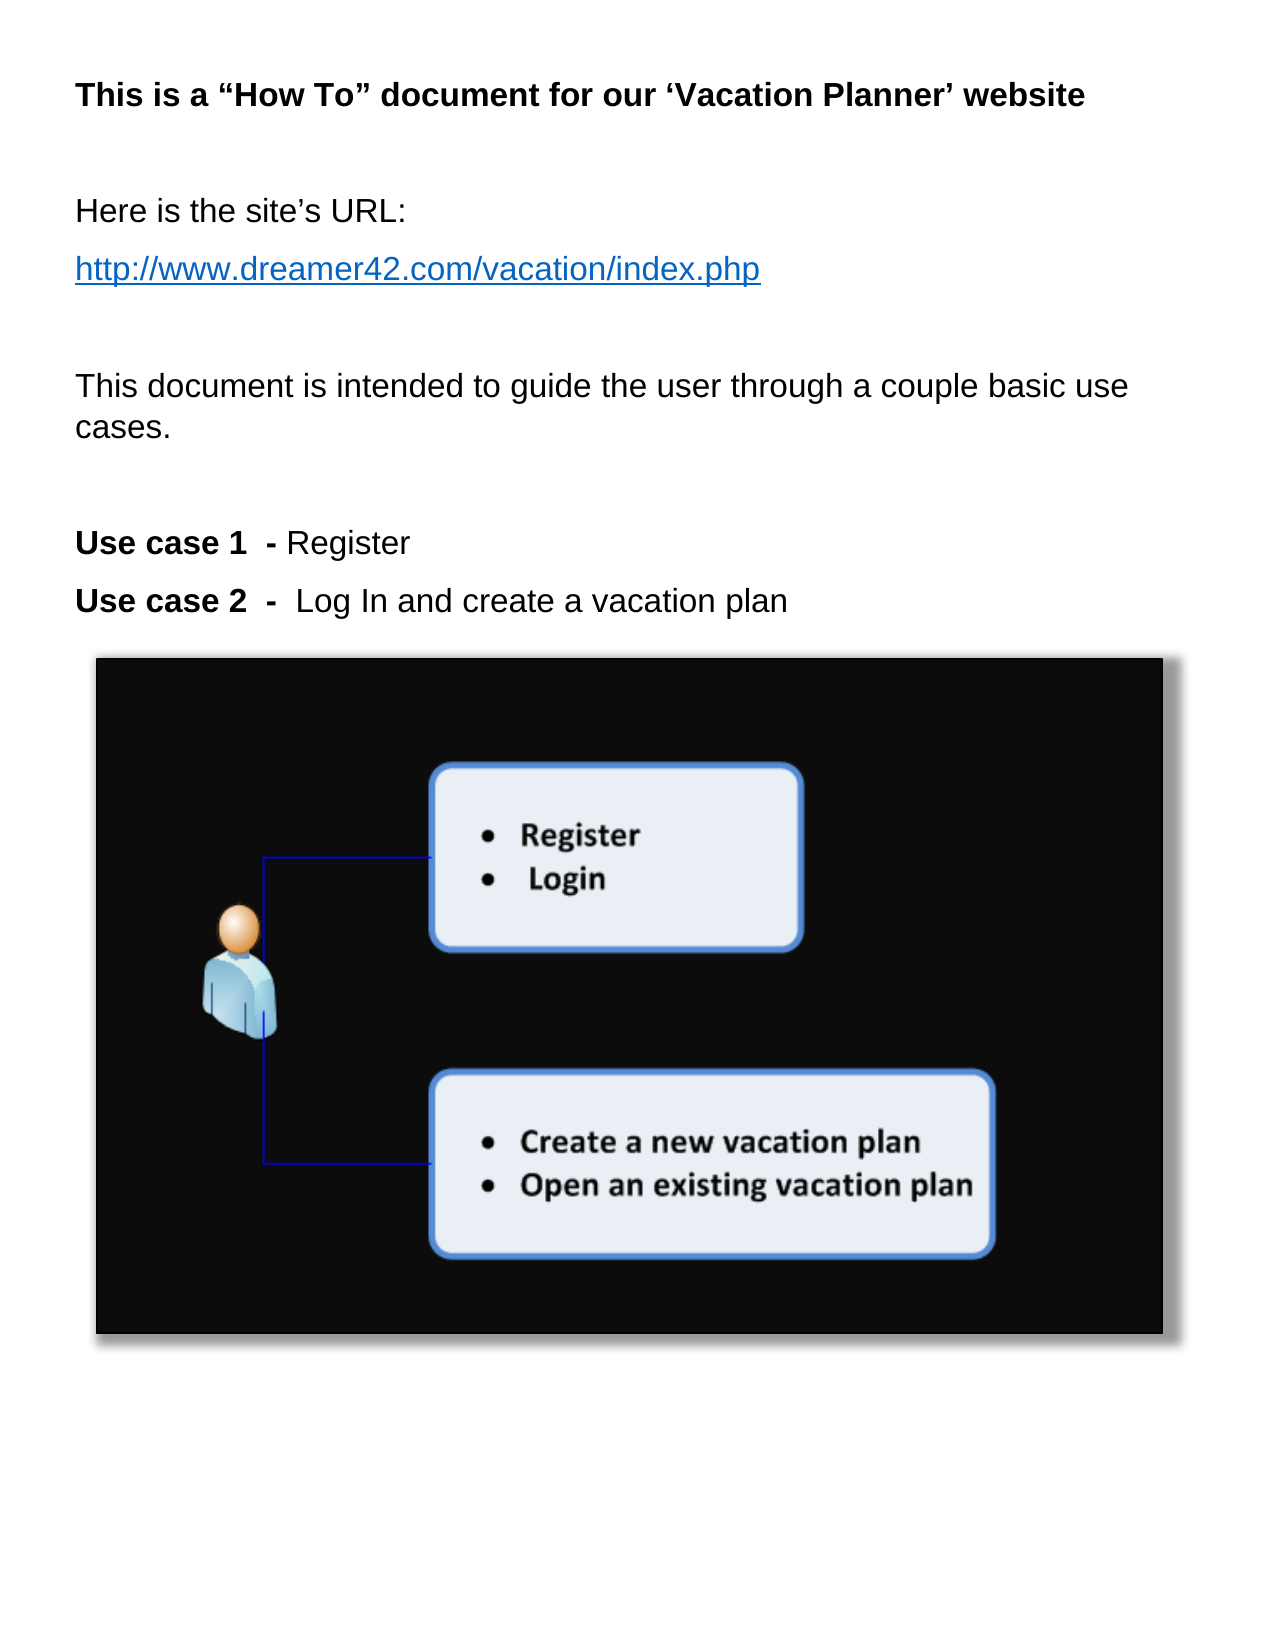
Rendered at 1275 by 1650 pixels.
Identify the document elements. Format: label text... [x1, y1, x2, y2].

text Here is the site’s URL: [75, 191, 1200, 230]
text This is a “How To” document for our ‘Vacation Planner’ website [75, 75, 1200, 113]
text Use case 2 - Log In and create a vacation plan [75, 581, 1200, 620]
text http://www.dreamer42.com/vacation/index.php [75, 249, 1200, 288]
picture [96, 658, 1163, 1334]
text This document is intended to guide the user through a couple basic use cases. [75, 366, 1200, 446]
text Use case 1 - Register [75, 523, 1200, 562]
